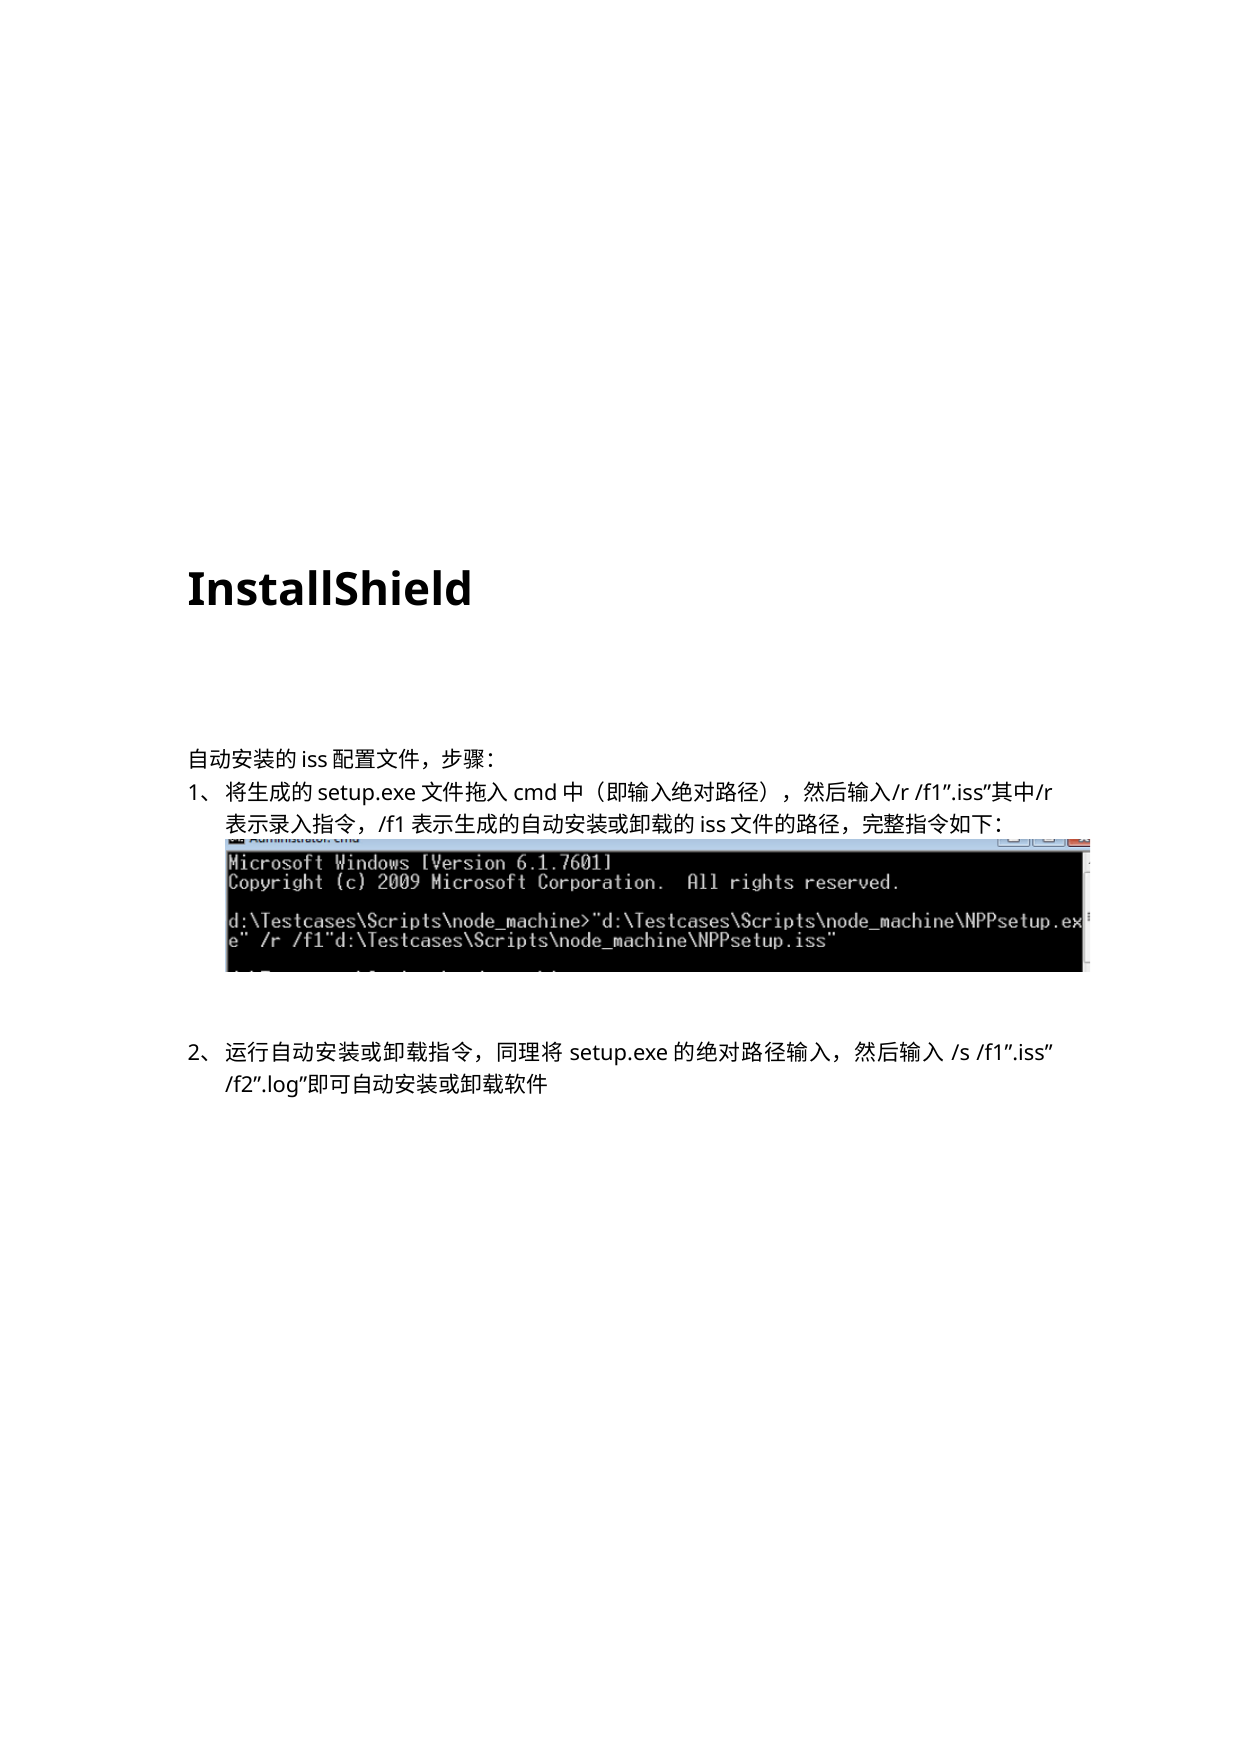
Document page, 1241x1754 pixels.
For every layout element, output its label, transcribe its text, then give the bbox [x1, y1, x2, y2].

subtitle InstallShield [187, 555, 1053, 620]
list 运行自动安装或卸载指令，同理将setup.exe的绝对路径输入，然后输入 /s /f1”.iss” /f2”.log”即可自动安装或卸载软件 [187, 1035, 1053, 1100]
list 将生成的setup.exe文件拖入cmd中（即输入绝对路径），然后输入/r /f1”.iss”其中/r表示录入指令，/f1表示生成的自动安装或卸载的iss文件的路径，完整指令如下： [187, 775, 1053, 840]
text 自动安装的iss配置文件，步骤： [187, 742, 1053, 775]
picture [225, 839, 1091, 972]
